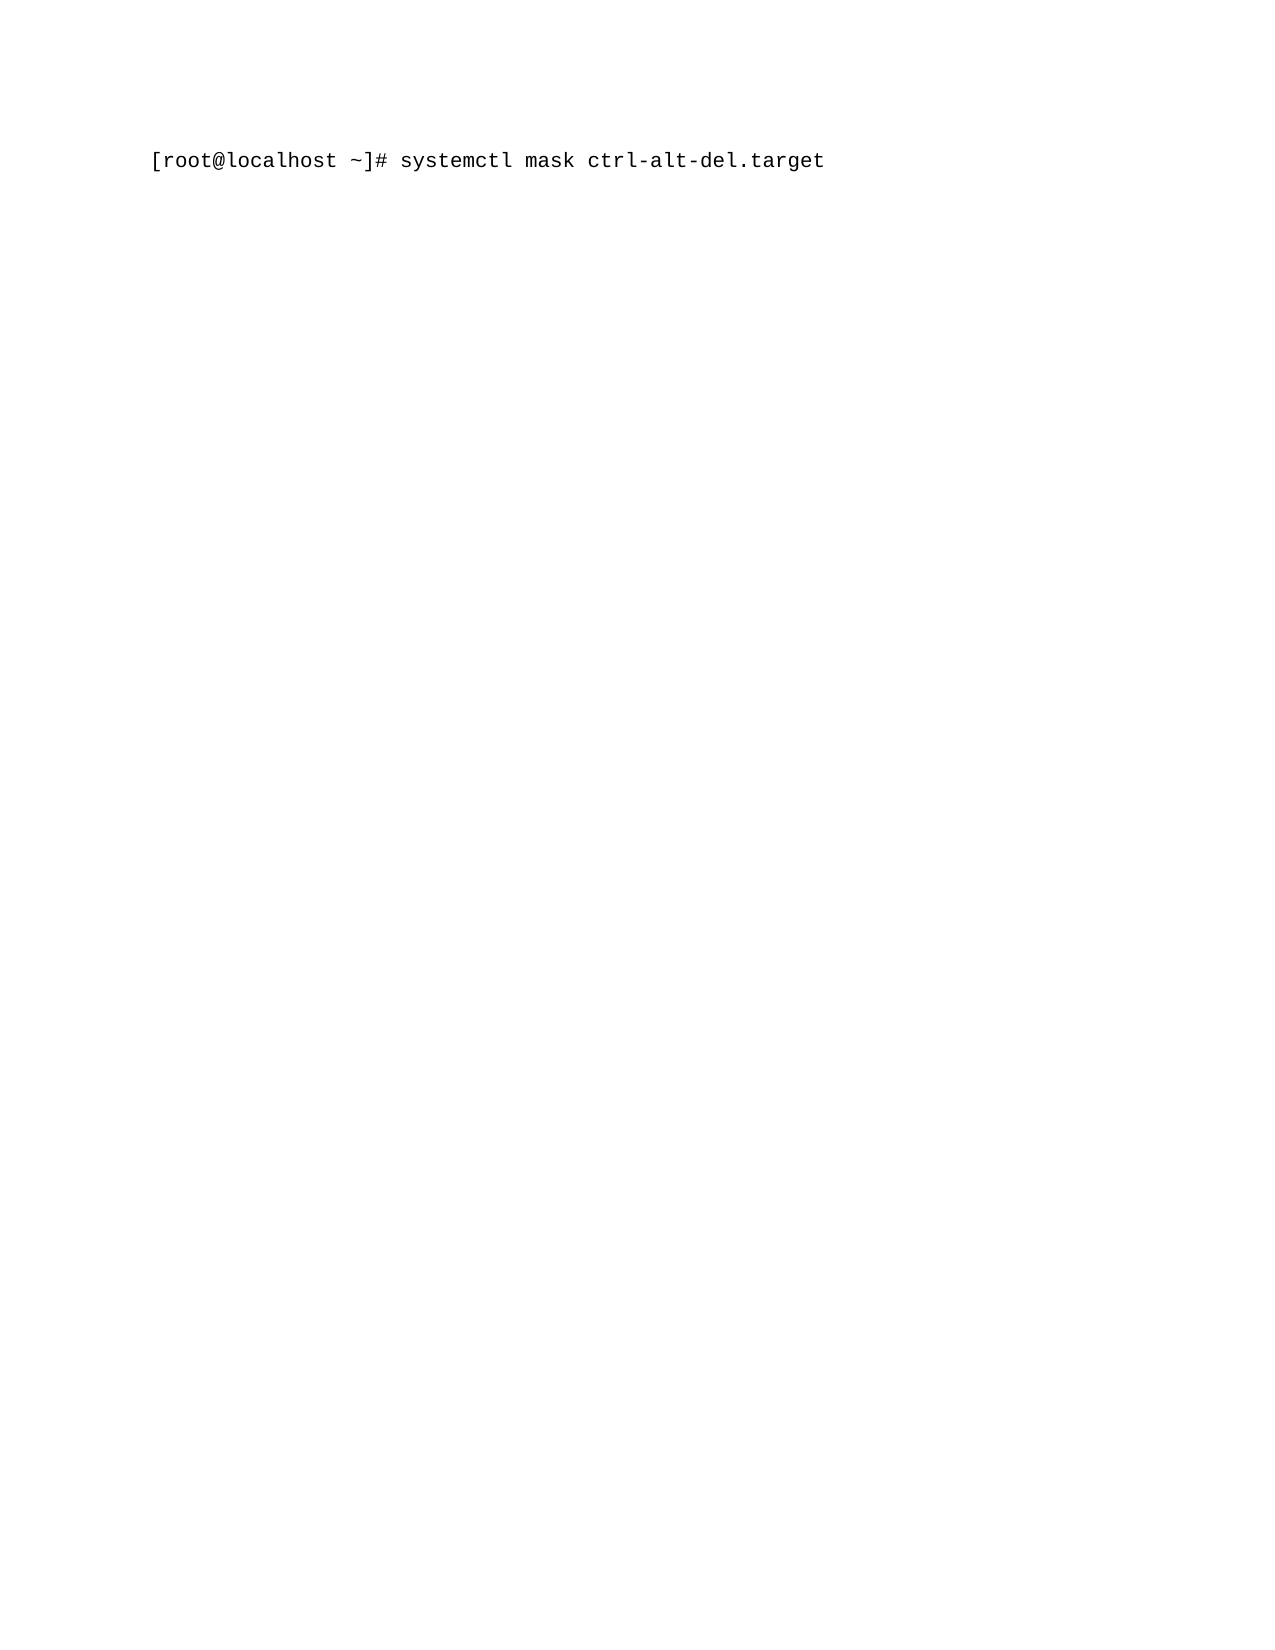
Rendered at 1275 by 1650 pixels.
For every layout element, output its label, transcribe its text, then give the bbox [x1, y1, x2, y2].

text [root@localhost ~]# systemctl mask ctrl-alt-del.target [150, 150, 1125, 174]
